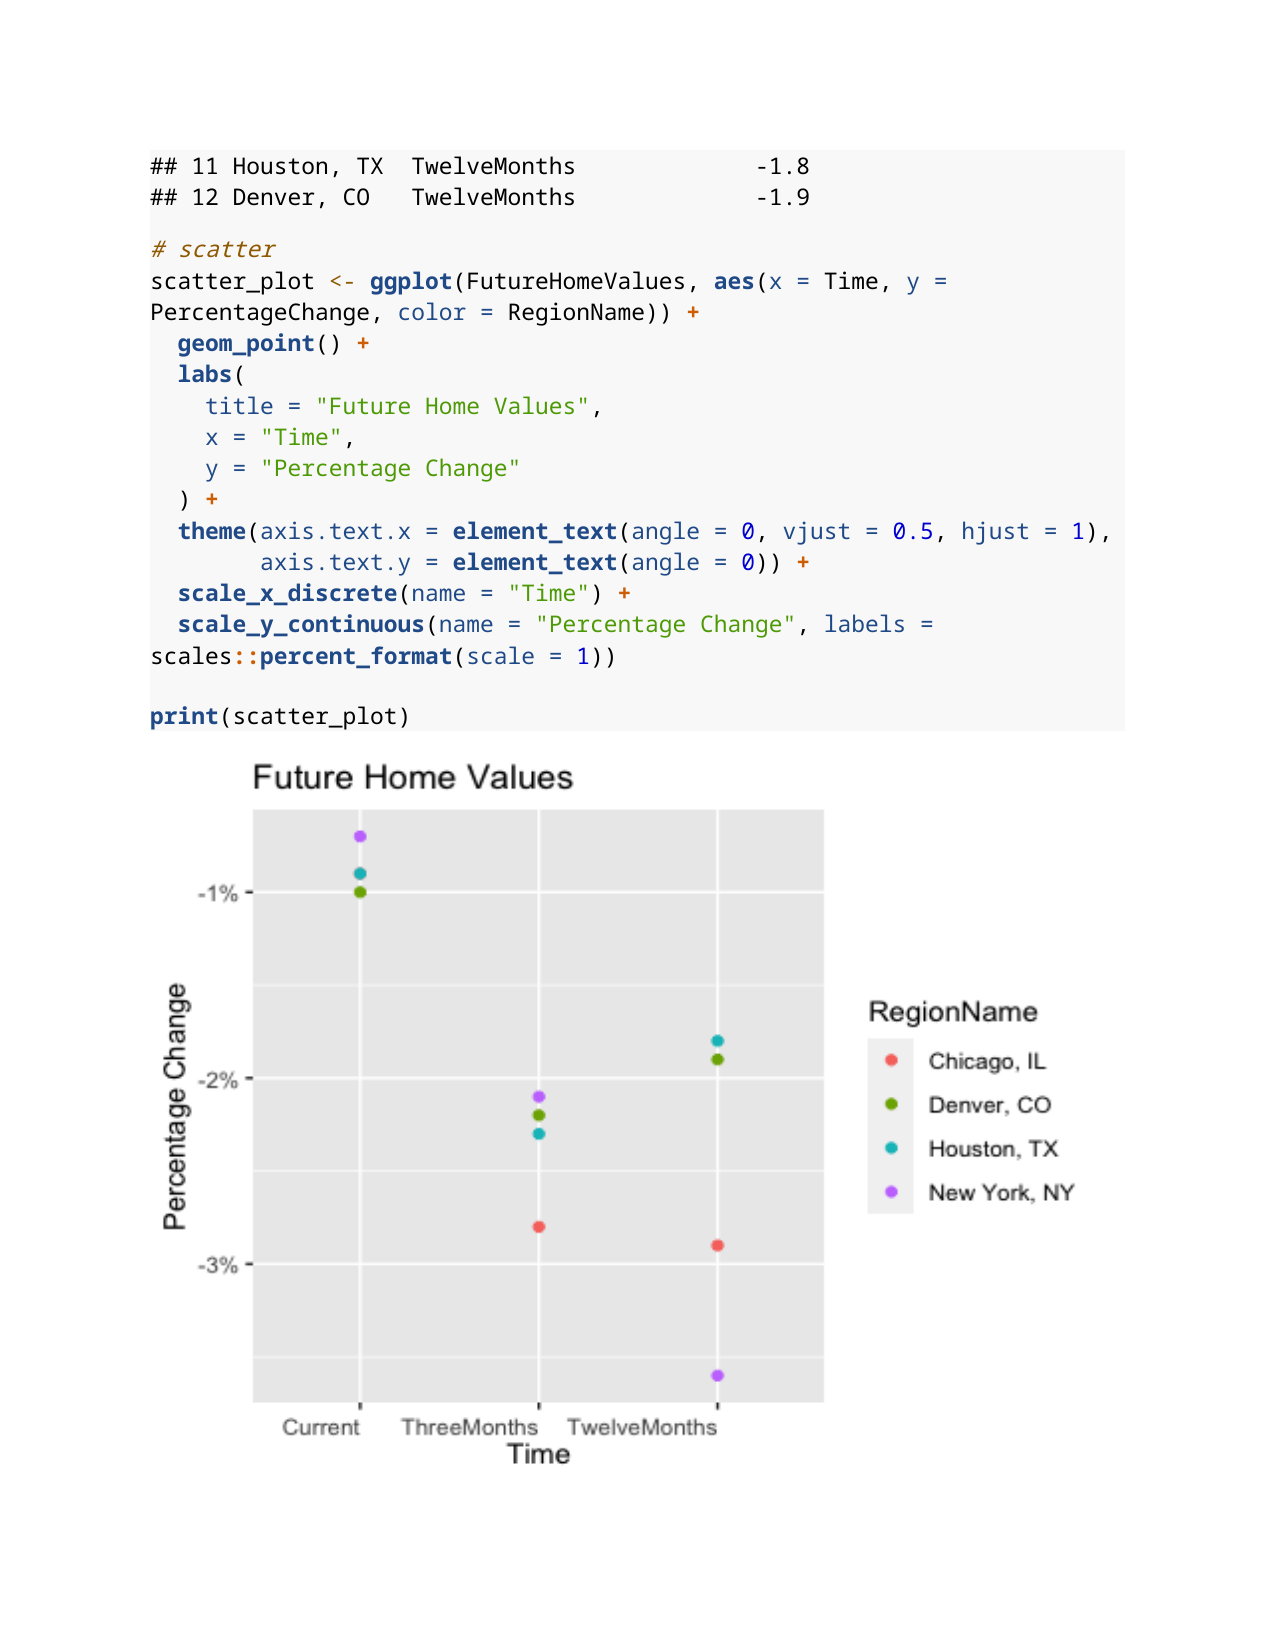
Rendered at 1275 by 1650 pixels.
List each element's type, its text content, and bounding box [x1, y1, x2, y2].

text # scatter scatter_plot <- ggplot(FutureHomeValues, aes(x = Time, y = PercentageChange, color = RegionName)) + geom_point() + labs( title = "Future Home Values", x = "Time", y = "Percentage Change" ) + theme(axis.text.x = element_text(angle = 0, vjust = 0.5, hjust = 1), axis.text.y = element_text(angle = 0)) + scale_x_discrete(name = "Time") + scale_y_continuous(name = "Percentage Change", labels = scales::percent_format(scale = 1)) print(scatter_plot) [150, 233, 1125, 731]
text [150, 150, 1125, 212]
picture [150, 751, 1105, 1483]
